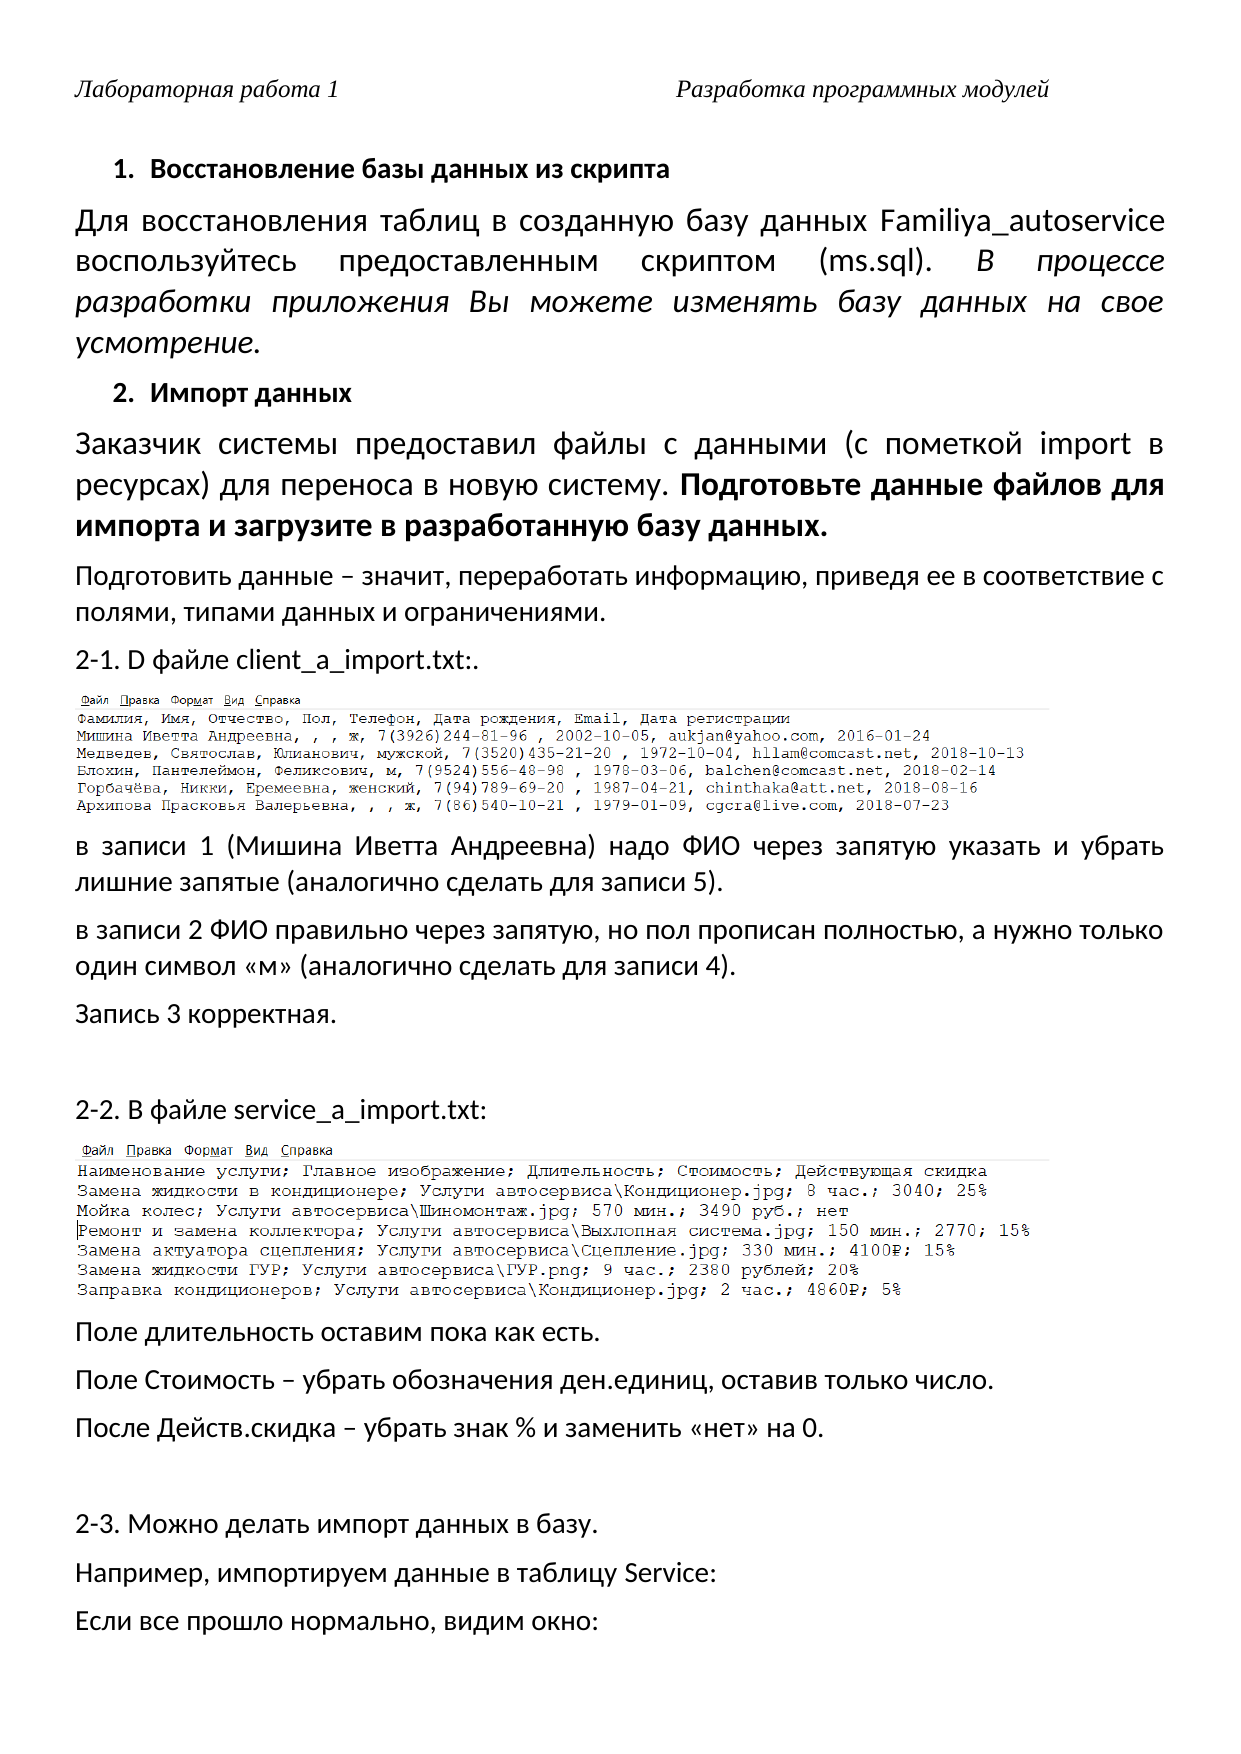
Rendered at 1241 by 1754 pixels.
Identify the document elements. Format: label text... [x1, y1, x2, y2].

text 2-2. В файле service_a_import.txt: [75, 1091, 1165, 1127]
text в записи 2 ФИО правильно через запятую, но пол прописан полностью, а нужно только один символ «м» (аналогично сделать для записи 4). [75, 911, 1165, 982]
text Поле длительность оставим пока как есть. [75, 1313, 1165, 1349]
text Если все прошло нормально, видим окно: [75, 1602, 1165, 1637]
text Поле Стоимость – убрать обозначения ден.единиц, оставив только число. [75, 1361, 1165, 1397]
text 2-3. Можно делать импорт данных в базу. [75, 1506, 1165, 1541]
text Заказчик системы предоставил файлы с данными (с пометкой import в ресурсах) для переноса в новую систему. Подготовьте данные файлов для импорта и загрузите в разработанную базу данных. [75, 422, 1165, 544]
list Восстановление базы данных из скрипта [112, 151, 1165, 186]
text 2-1. D файле client_a_import.txt:. [75, 641, 1165, 676]
text в записи 1 (Мишина Иветта Андреевна) надо ФИО через запятую указать и убрать лишние запятые (аналогично сделать для записи 5). [75, 827, 1165, 898]
text Запись 3 корректная. [75, 995, 1165, 1030]
text Например, импортируем данные в таблицу Service: [75, 1554, 1165, 1589]
picture [75, 688, 1050, 815]
text Для восстановления таблиц в созданную базу данных Familiya_autoservice воспользуйтесь предоставленным скриптом (ms.sql). В процессе разработки приложения Вы можете изменять базу данных на свое усмотрение. [75, 199, 1165, 362]
picture [75, 1139, 1050, 1301]
text Подготовить данные – значит, переработать информацию, приведя ее в соответствие с полями, типами данных и ограничениями. [75, 557, 1165, 628]
text После Действ.скидка – убрать знак % и заменить «нет» на 0. [75, 1409, 1165, 1445]
list Импорт данных [112, 374, 1165, 410]
